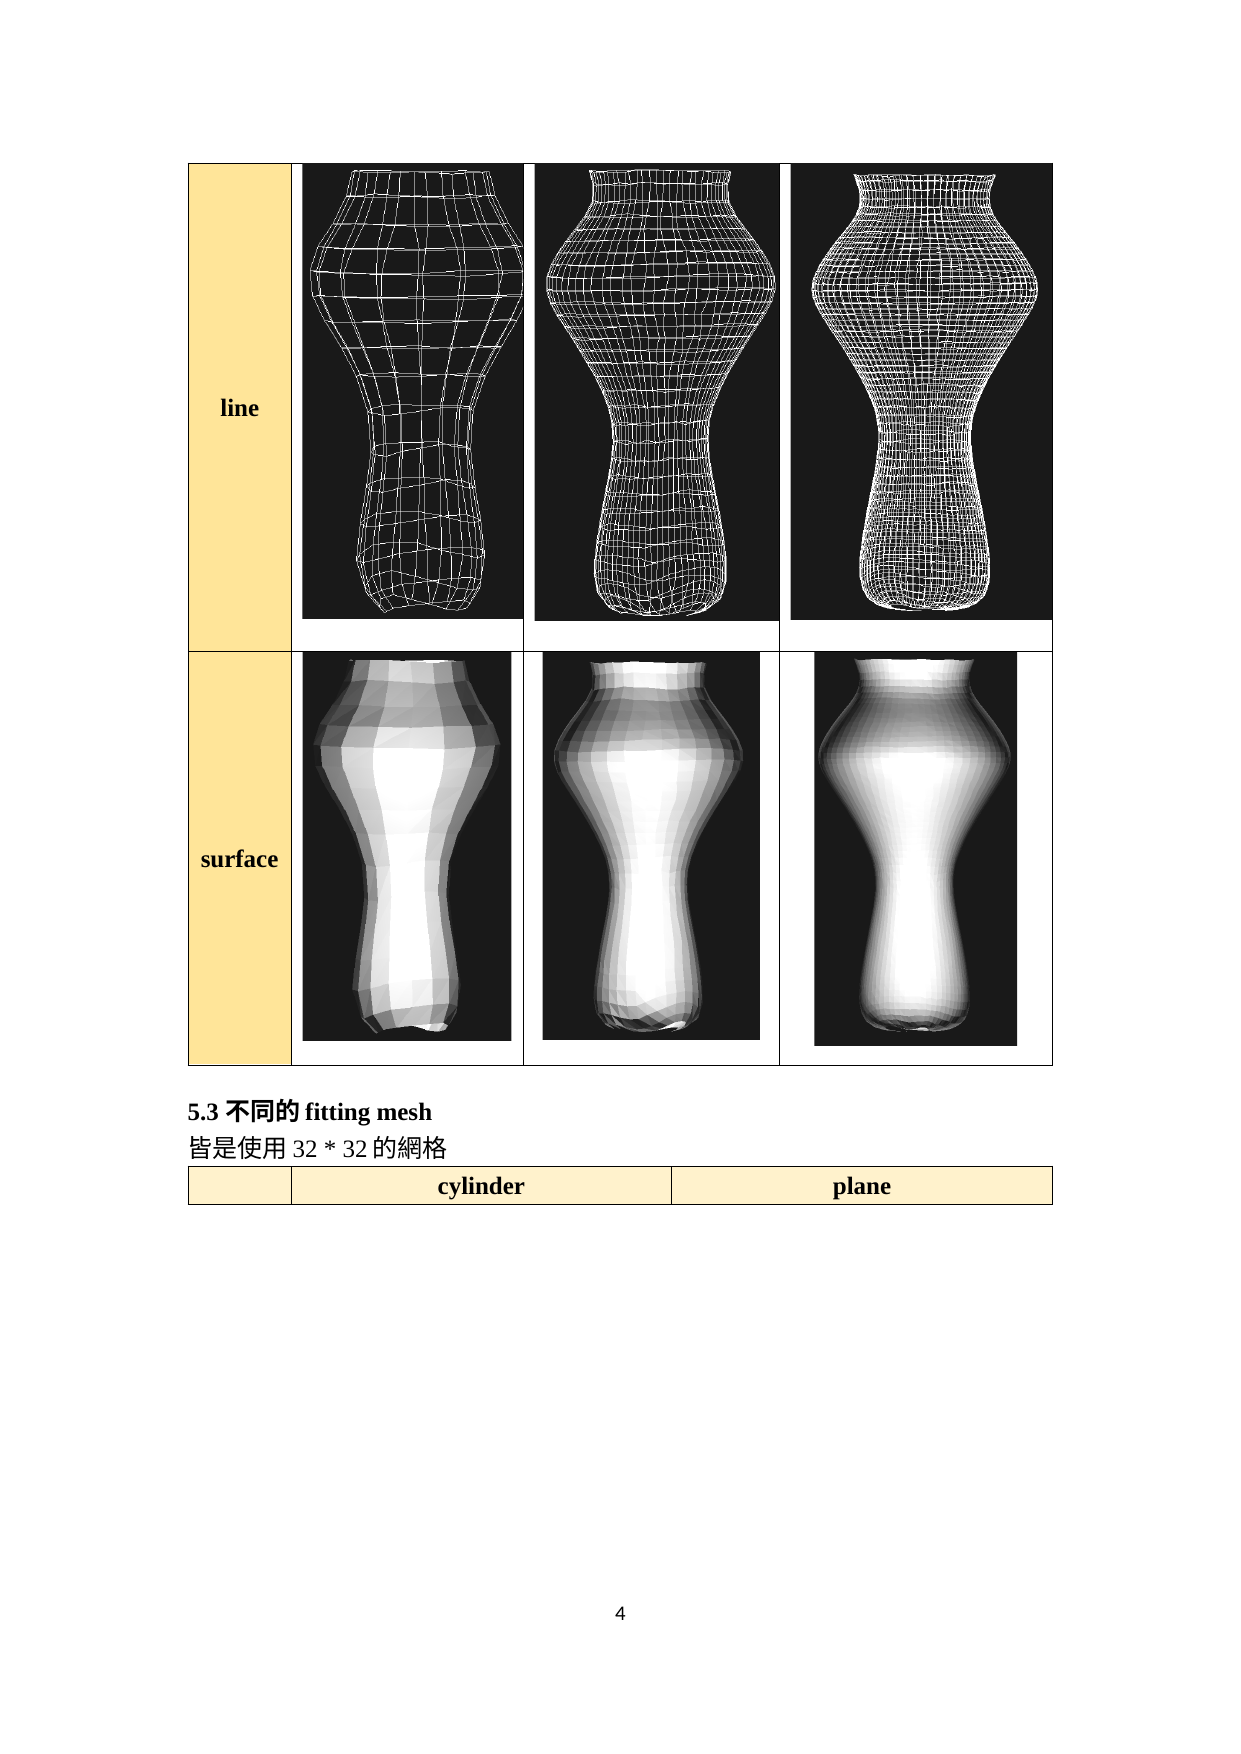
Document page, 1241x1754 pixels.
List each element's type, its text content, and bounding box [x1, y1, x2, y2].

table_cell line [189, 164, 291, 651]
table_header cylinder [292, 1167, 671, 1204]
picture [302, 163, 524, 619]
table_cell surface [189, 652, 291, 1064]
table_header plane [672, 1167, 1052, 1204]
table_cell [524, 652, 779, 1064]
list 皆是使用32 * 32的網格 [187, 1128, 1053, 1166]
table_cell [524, 164, 779, 651]
picture [814, 652, 1018, 1046]
picture [790, 163, 1053, 620]
picture [542, 652, 760, 1040]
table_cell [292, 652, 523, 1064]
picture [534, 163, 780, 621]
table_cell [292, 164, 523, 651]
table_cell [780, 164, 1052, 651]
table_header [189, 1167, 291, 1204]
table_cell [780, 652, 1052, 1064]
list 5.3 不同的fitting mesh [187, 1091, 1053, 1128]
picture [302, 652, 512, 1041]
